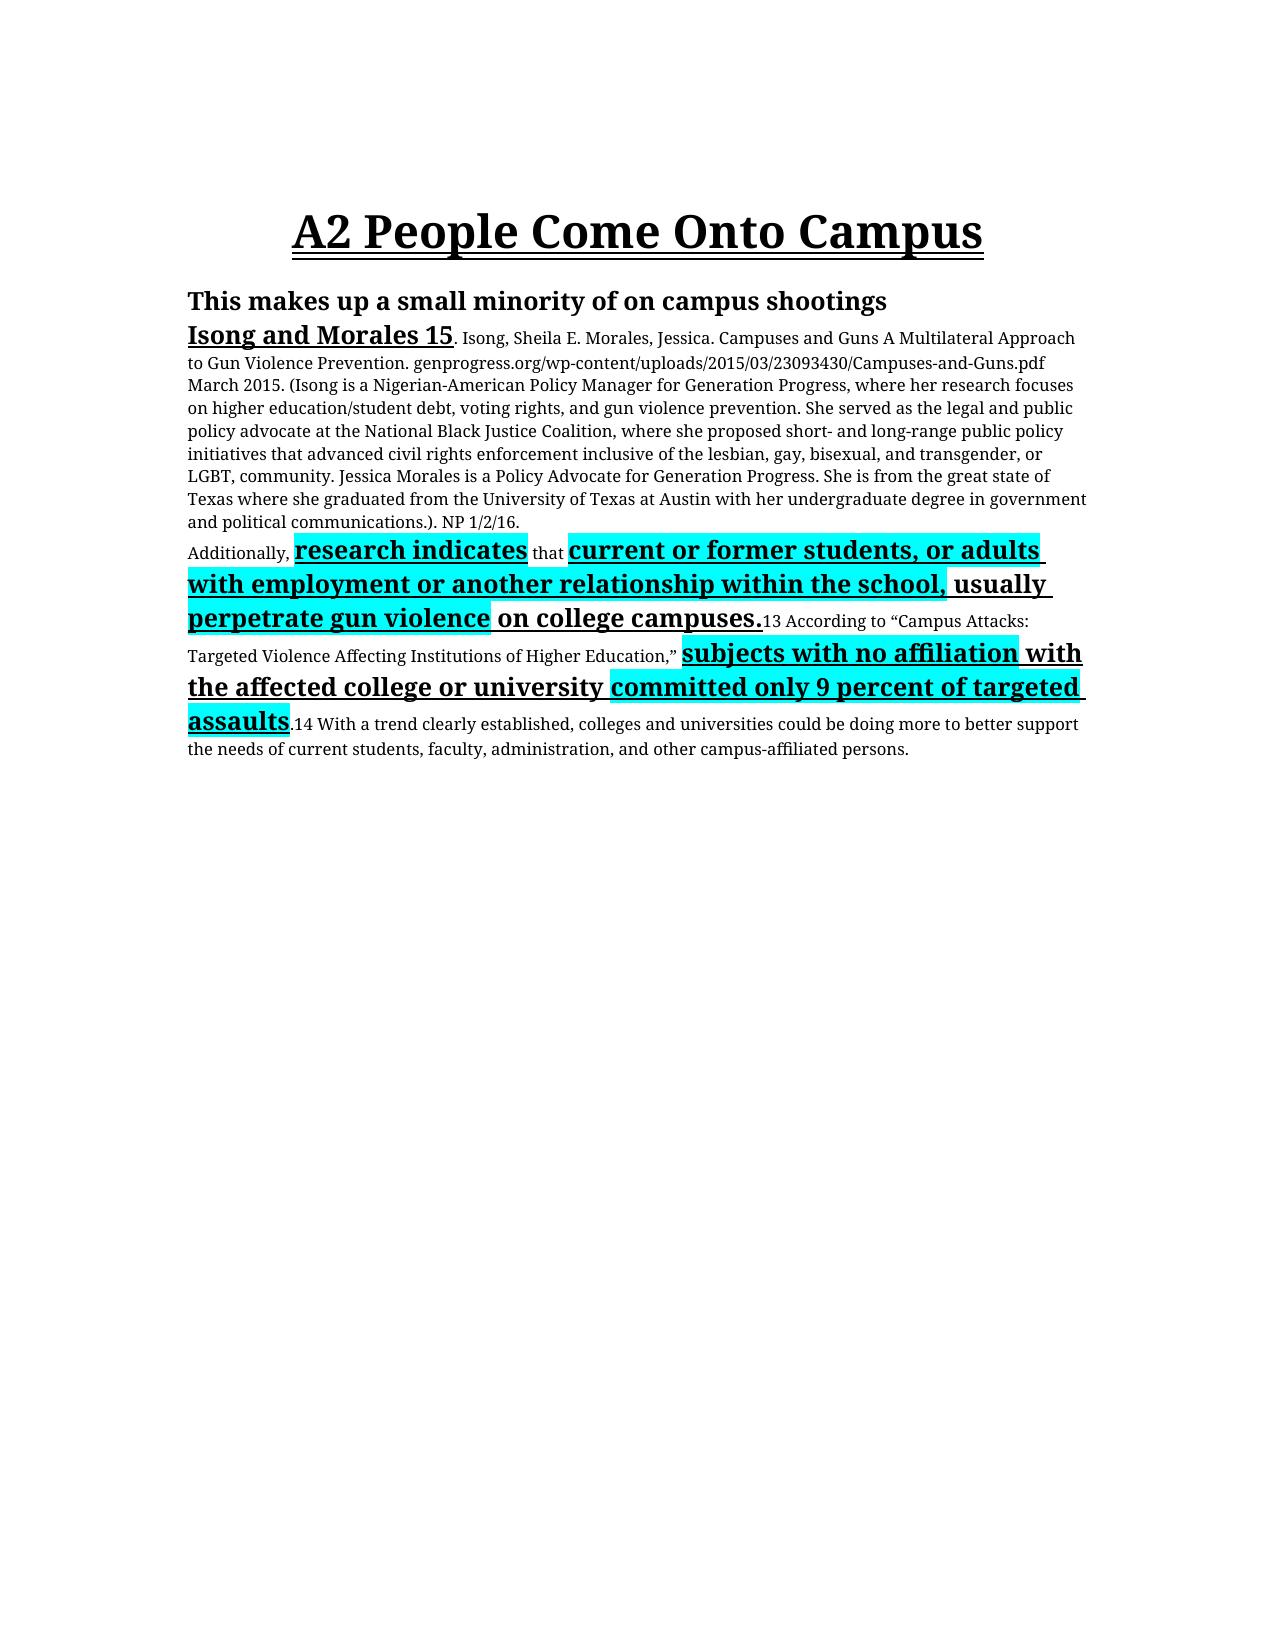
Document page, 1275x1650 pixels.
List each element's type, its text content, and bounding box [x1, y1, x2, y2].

text Additionally, research indicates that current or former students, or adults with employment or another relationship within the school, usually perpetrate gun violence on college campuses.13 According to “Campus Attacks: Targeted Violence Affecting Institutions of Higher Education,” subjects with no affiliation with the affected college or university committed only 9 percent of targeted assaults.14 With a trend clearly established, colleges and universities could be doing more to better support the needs of current students, faculty, administration, and other campus-affiliated persons. [187, 533, 1087, 760]
subtitle This makes up a small minority of on campus shootings [187, 283, 1087, 317]
text Isong and Morales 15. Isong, Sheila E. Morales, Jessica. Campuses and Guns A Multilateral Approach to Gun Violence Prevention. genprogress.org/wp-content/uploads/2015/03/23093430/Campuses-and-Guns.pdf March 2015. (Isong is a Nigerian-American Policy Manager for Generation Progress, where her research focuses on higher education/student debt, voting rights, and gun violence prevention. She served as the legal and public policy advocate at the National Black Justice Coalition, where she proposed short- and long-range public policy initiatives that advanced civil rights enforcement inclusive of the lesbian, gay, bisexual, and transgender, or LGBT, community. Jessica Morales is a Policy Advocate for Generation Progress. She is from the great state of Texas where she graduated from the University of Texas at Austin with her undergraduate degree in government and political communications.). NP 1/2/16. [187, 317, 1087, 533]
subtitle A2 People Come Onto Campus [187, 200, 1087, 262]
